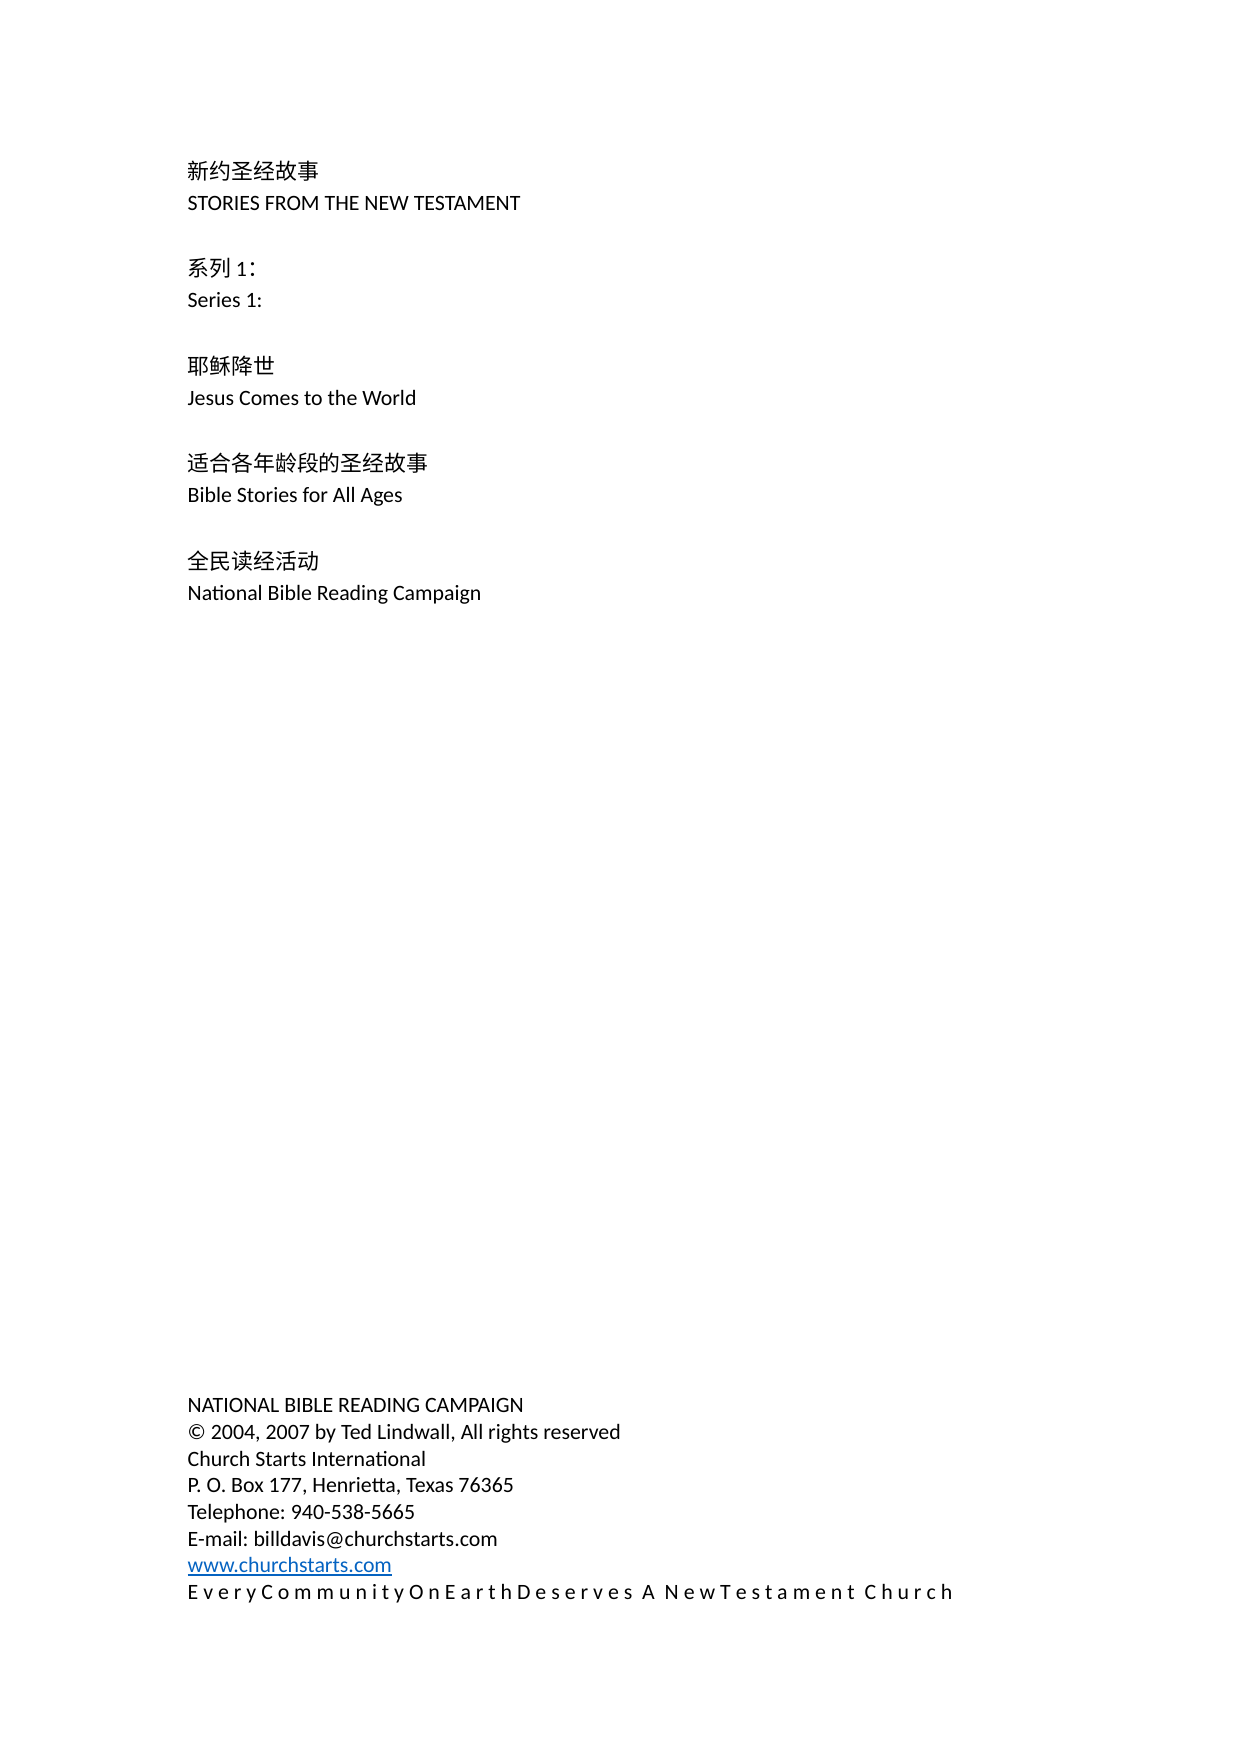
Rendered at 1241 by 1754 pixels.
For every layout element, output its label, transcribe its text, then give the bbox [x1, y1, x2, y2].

text 适合各年龄段的圣经故事 [187, 446, 1053, 478]
text 新约圣经故事 [187, 153, 1053, 186]
text Series 1: [187, 283, 1053, 316]
text 系列1： [187, 251, 1053, 283]
text STORIES FROM THE NEW TESTAMENT [187, 186, 1053, 218]
text 耶稣降世 [187, 348, 1053, 381]
text Bible Stories for All Ages [187, 478, 1053, 511]
text 全民读经活动 [187, 543, 1053, 576]
text Jesus Comes to the World [187, 381, 1053, 413]
text National Bible Reading Campaign [187, 576, 1053, 608]
